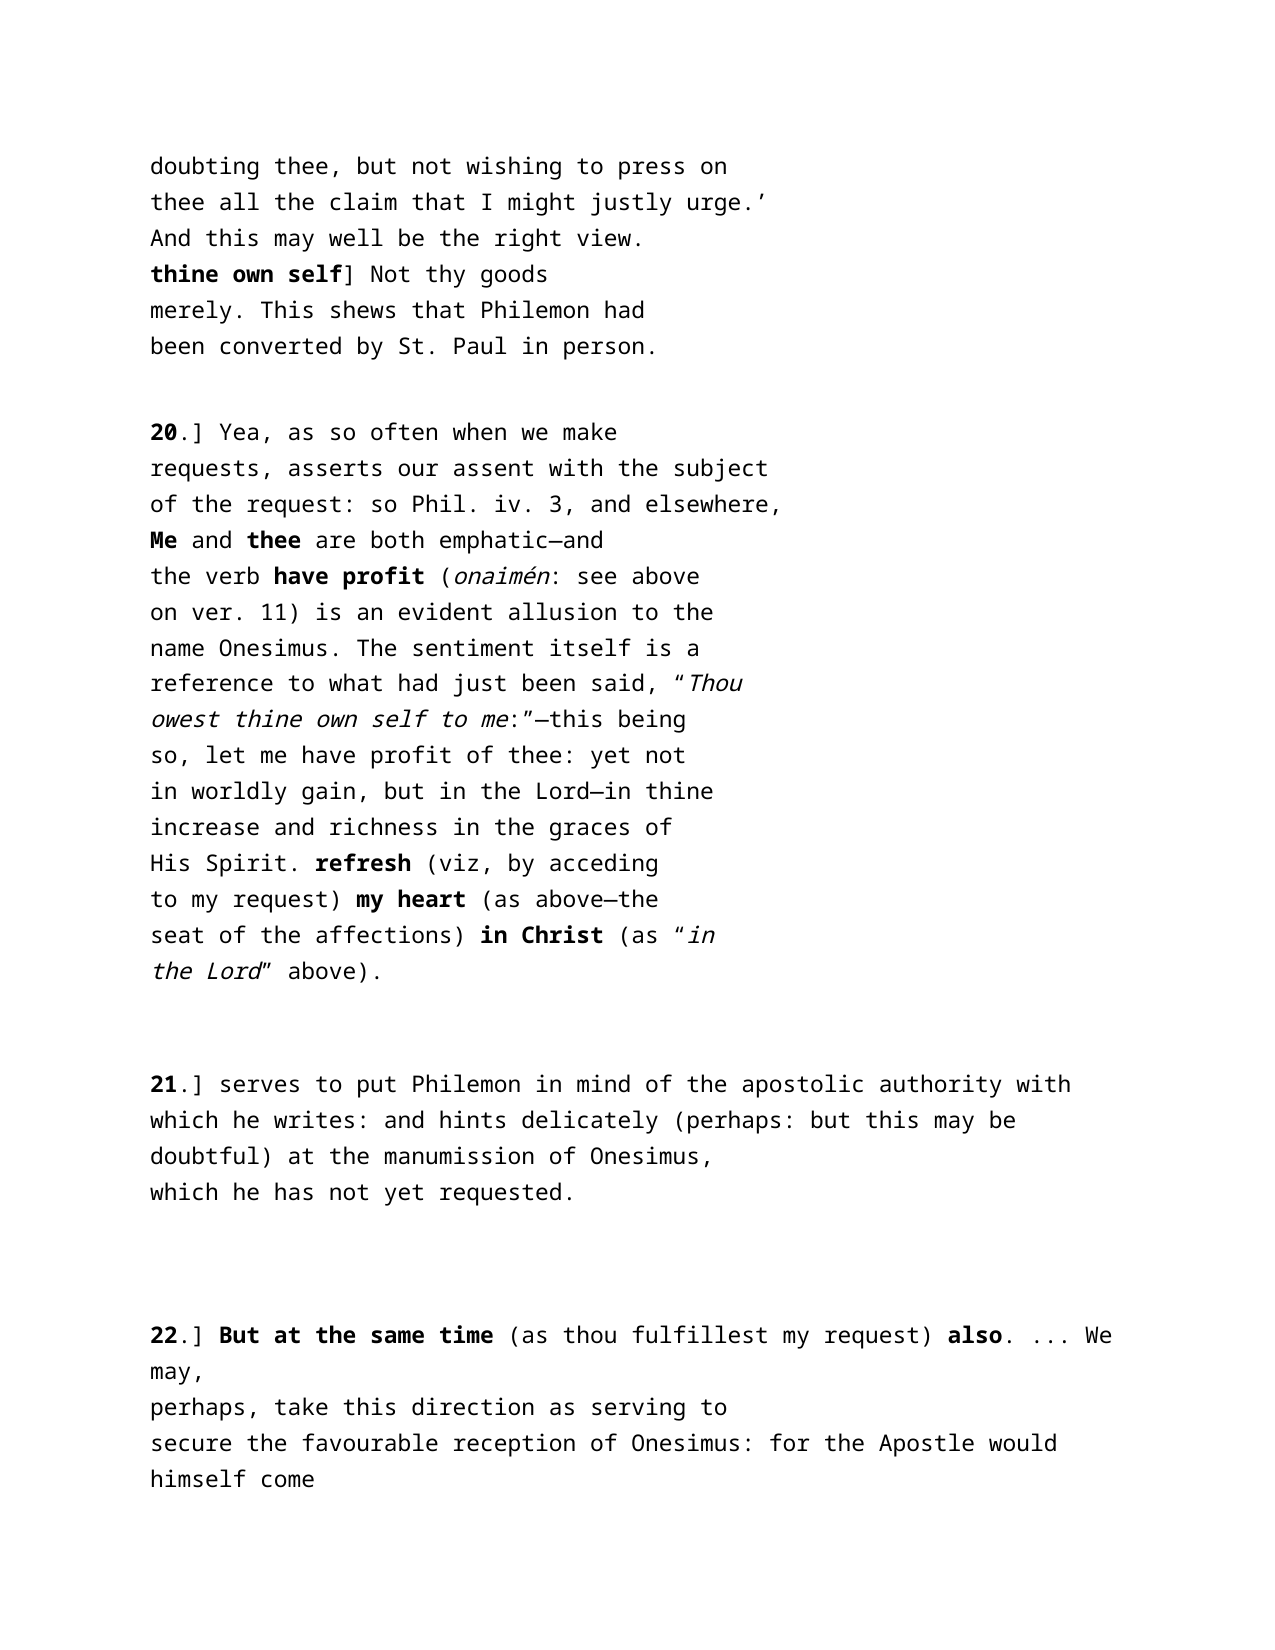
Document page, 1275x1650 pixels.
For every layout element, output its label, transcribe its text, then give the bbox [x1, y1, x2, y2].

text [150, 1319, 1125, 1494]
text doubting thee, but not wishing to press on thee all the claim that I might justly urge.’ And this may well be the right view. thine own self] Not thy goods merely. This shews that Philemon had been converted by St. Paul in person. [150, 150, 1125, 391]
text 21.] serves to put Philemon in mind of the apostolic authority with which he writes: and hints delicately (perhaps: but this may be doubtful) at the manumission of Onesimus, which he has not yet requested. [150, 1068, 1125, 1238]
text 20.] Yea, as so often when we make requests, asserts our assent with the subject of the request: so Phil. iv. 3, and elsewhere, Me and thee are both emphatic—and the verb have profit (onaimén: see above on ver. 11) is an evident allusion to the name Onesimus. The sentiment itself is a reference to what had just been said, “Thou owest thine own self to me:”—this being so, let me have profit of thee: yet not in worldly gain, but in the Lord—in thine increase and richness in the graces of His Spirit. refresh (viz, by acceding to my request) my heart (as above—the seat of the affections) in Christ (as “in the Lord” above). [150, 416, 1125, 986]
